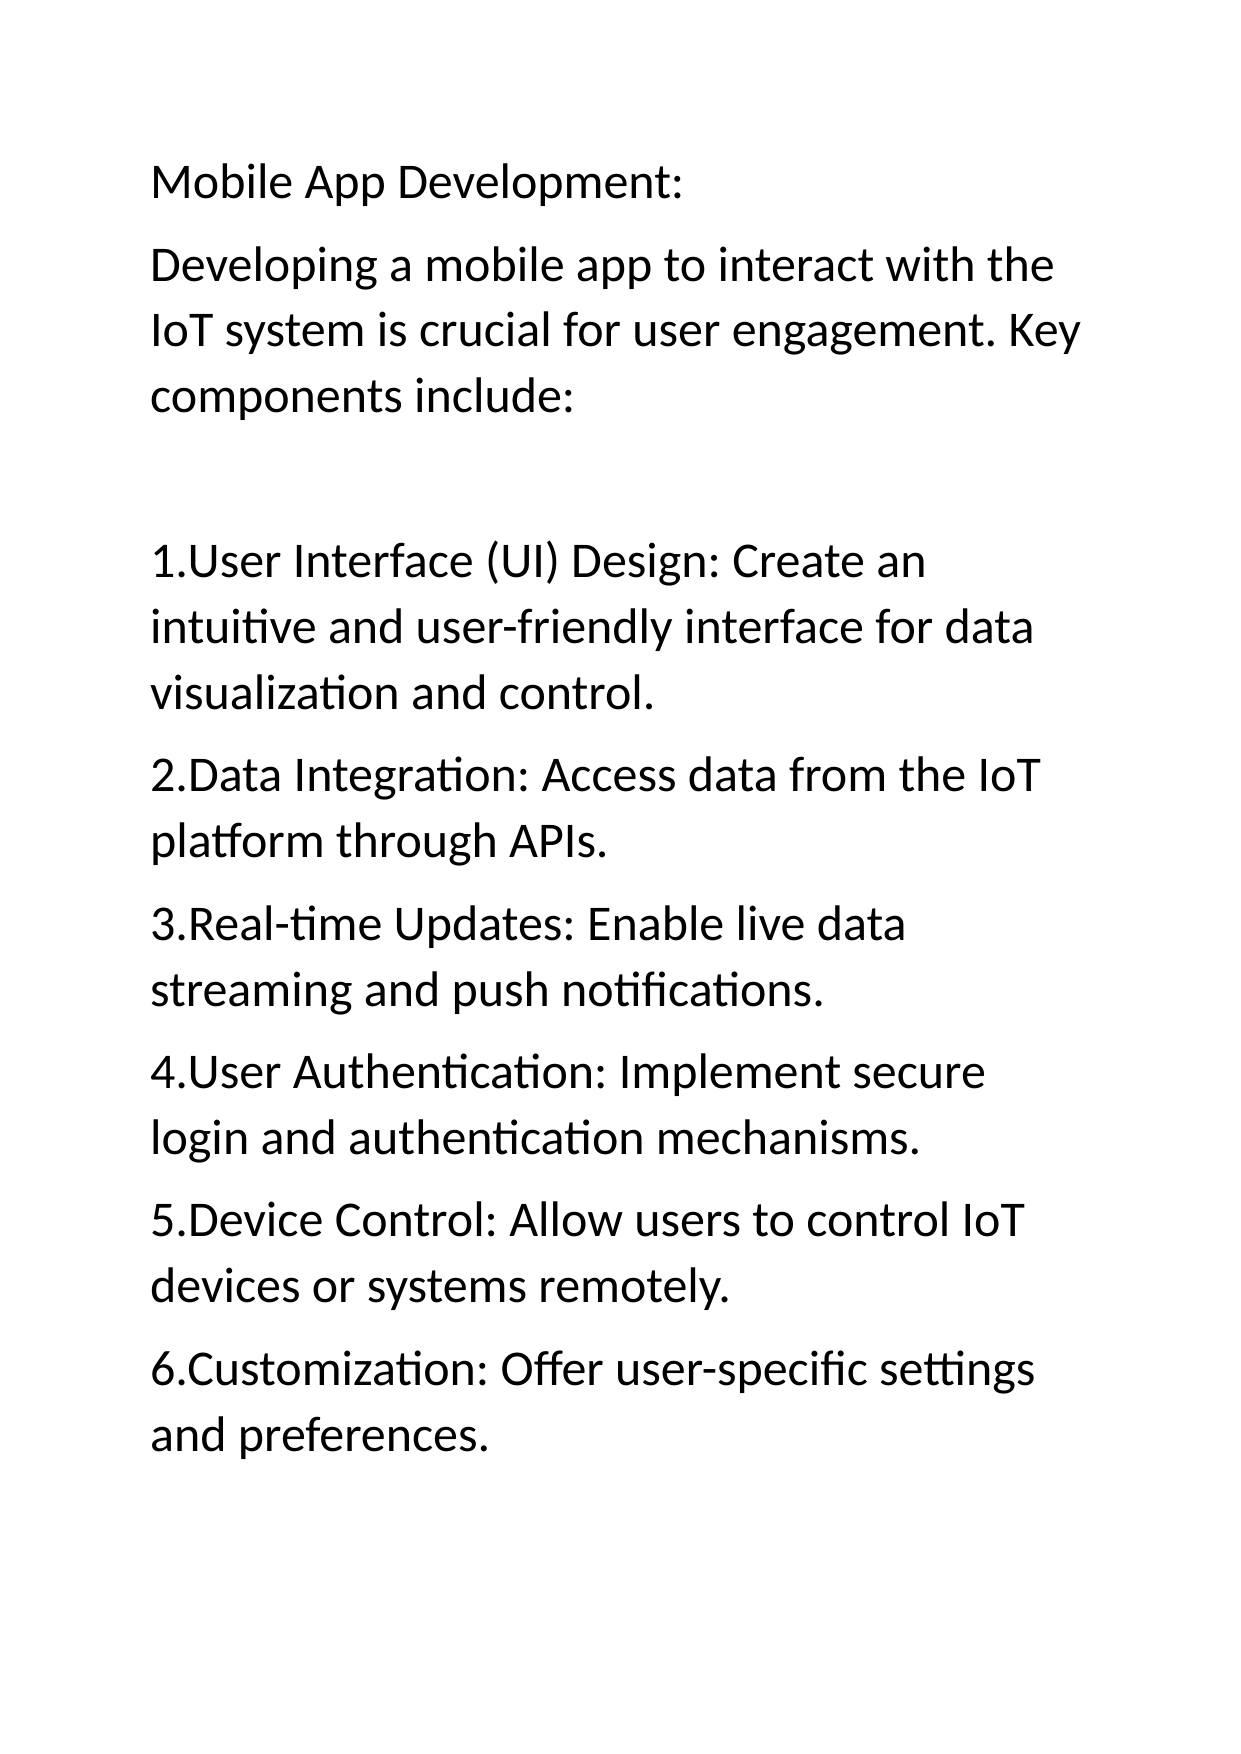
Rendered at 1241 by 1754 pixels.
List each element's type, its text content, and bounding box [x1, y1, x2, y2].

text 5.Device Control: Allow users to control IoT devices or systems remotely. [150, 1188, 1090, 1315]
text 1.User Interface (UI) Design: Create an intuitive and user-friendly interface for data visualization and control. [150, 529, 1090, 722]
text 4.User Authentication: Implement secure login and authentication mechanisms. [150, 1040, 1090, 1167]
text 2.Data Integration: Access data from the IoT platform through APIs. [150, 743, 1090, 870]
text 3.Real-time Updates: Enable live data streaming and push notifications. [150, 892, 1090, 1018]
text 6.Customization: Offer user-specific settings and preferences. [150, 1337, 1090, 1463]
text Mobile App Development: [150, 150, 1090, 211]
text Developing a mobile app to interact with the IoT system is crucial for user engagement. Key components include: [150, 232, 1090, 425]
